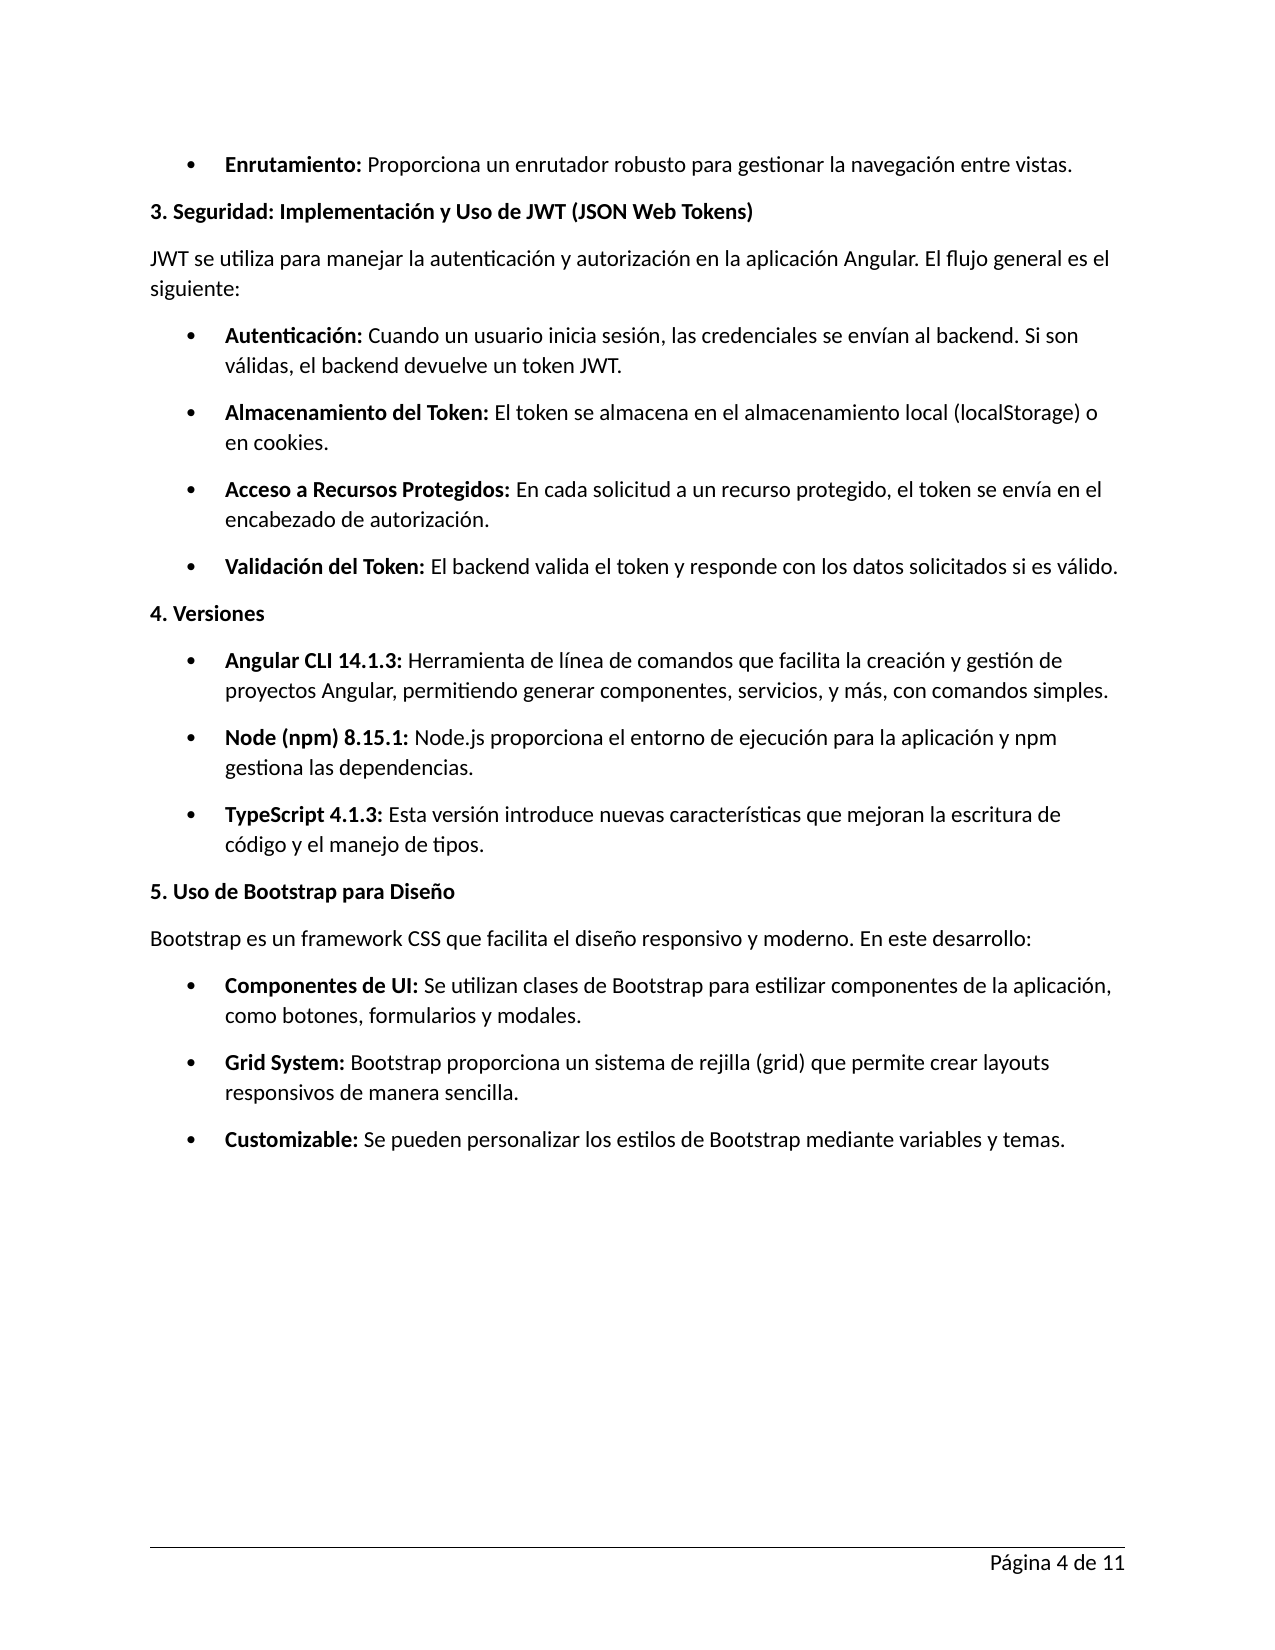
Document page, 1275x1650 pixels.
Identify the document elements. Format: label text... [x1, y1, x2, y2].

list Customizable: Se pueden personalizar los estilos de Bootstrap mediante variables y temas. [187, 1125, 1125, 1153]
list Acceso a Recursos Protegidos: En cada solicitud a un recurso protegido, el token se envía en el encabezado de autorización. [187, 475, 1125, 533]
list TypeScript 4.1.3: Esta versión introduce nuevas características que mejoran la escritura de código y el manejo de tipos. [187, 800, 1125, 858]
list Autenticación: Cuando un usuario inicia sesión, las credenciales se envían al backend. Si son válidas, el backend devuelve un token JWT. [187, 321, 1125, 379]
list Angular CLI 14.1.3: Herramienta de línea de comandos que facilita la creación y gestión de proyectos Angular, permitiendo generar componentes, servicios, y más, con comandos simples. [187, 646, 1125, 704]
list Node (npm) 8.15.1: Node.js proporciona el entorno de ejecución para la aplicación y npm gestiona las dependencias. [187, 723, 1125, 781]
text 4. Versiones [150, 599, 1125, 627]
text JWT se utiliza para manejar la autenticación y autorización en la aplicación Angular. El flujo general es el siguiente: [150, 244, 1125, 302]
list Validación del Token: El backend valida el token y responde con los datos solicitados si es válido. [187, 552, 1125, 580]
list Almacenamiento del Token: El token se almacena en el almacenamiento local (localStorage) o en cookies. [187, 398, 1125, 456]
list Componentes de UI: Se utilizan clases de Bootstrap para estilizar componentes de la aplicación, como botones, formularios y modales. [187, 971, 1125, 1029]
list Enrutamiento: Proporciona un enrutador robusto para gestionar la navegación entre vistas. [187, 150, 1125, 178]
text 3. Seguridad: Implementación y Uso de JWT (JSON Web Tokens) [150, 197, 1125, 225]
text 5. Uso de Bootstrap para Diseño [150, 877, 1125, 905]
list Grid System: Bootstrap proporciona un sistema de rejilla (grid) que permite crear layouts responsivos de manera sencilla. [187, 1048, 1125, 1106]
text Bootstrap es un framework CSS que facilita el diseño responsivo y moderno. En este desarrollo: [150, 924, 1125, 952]
